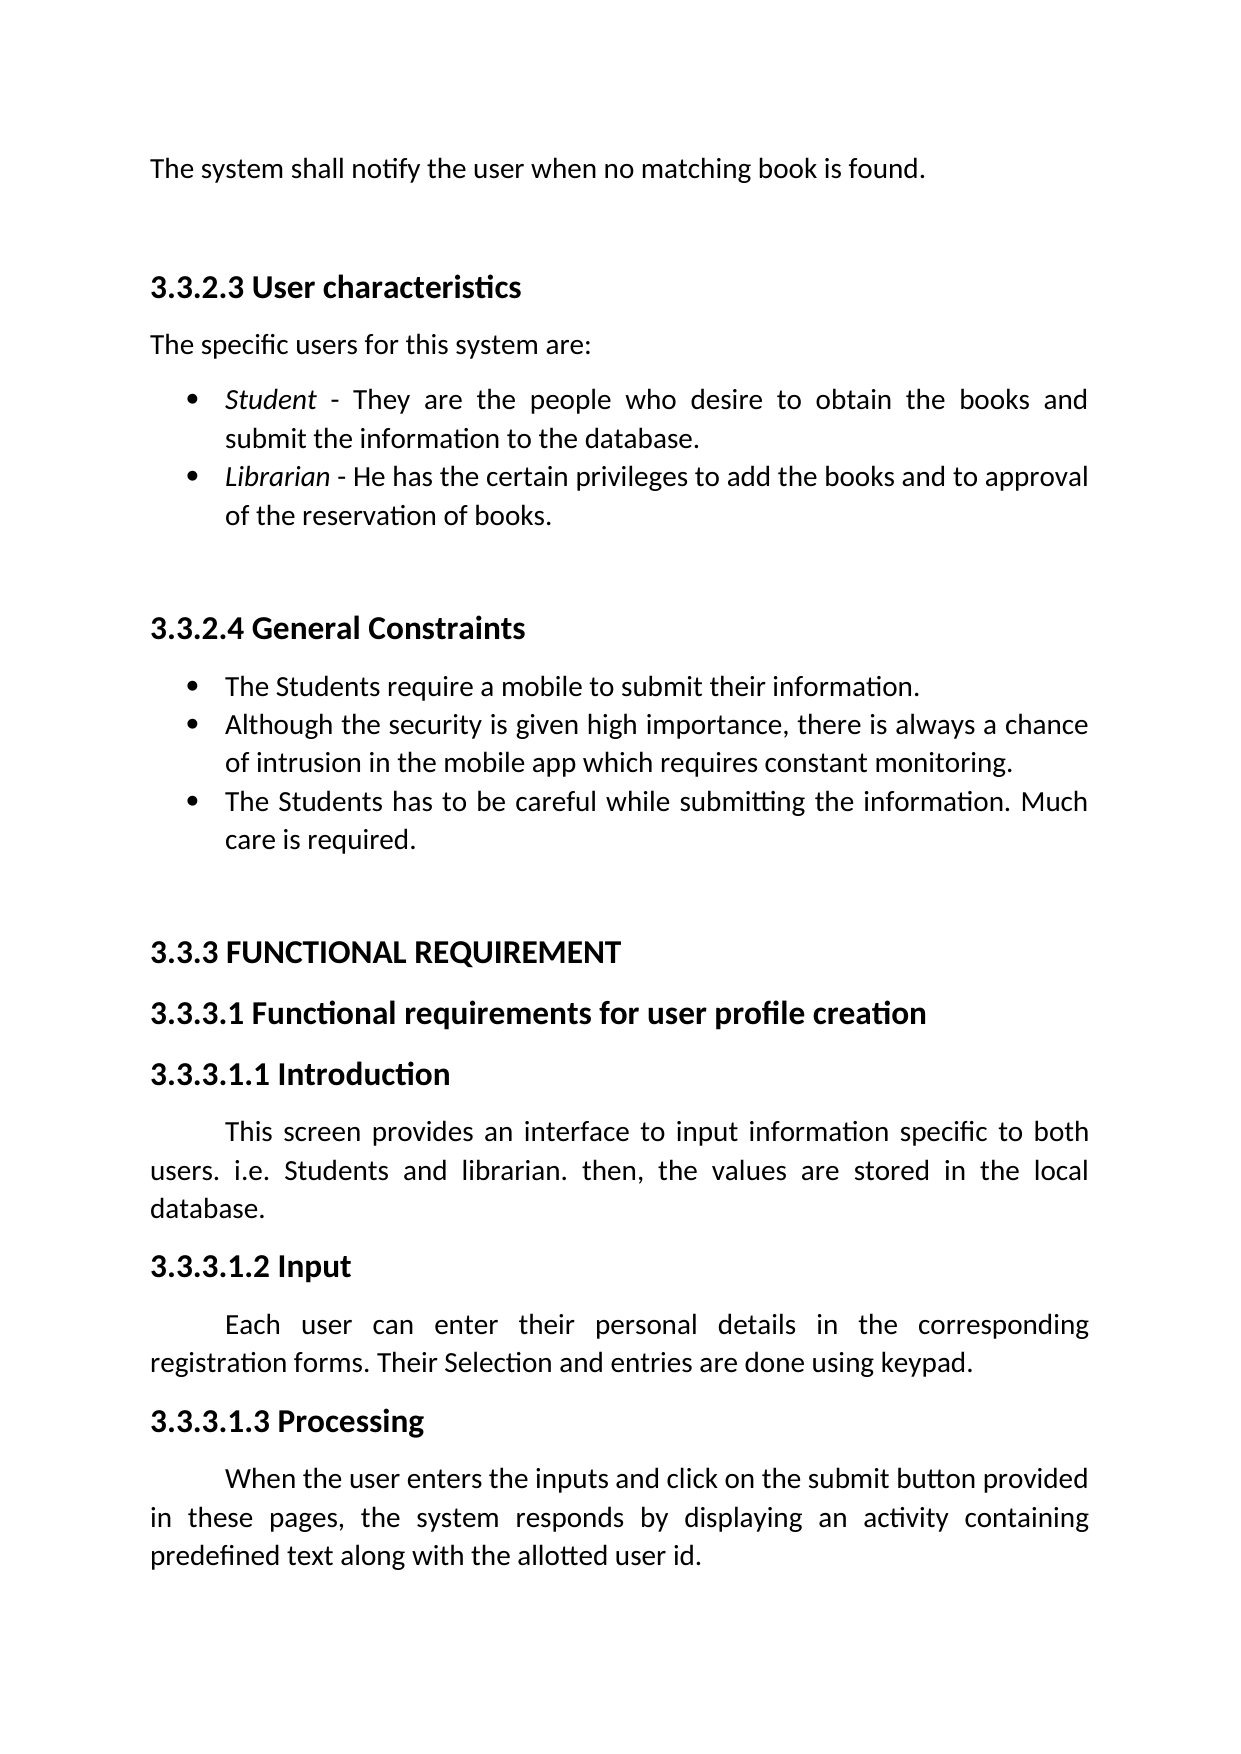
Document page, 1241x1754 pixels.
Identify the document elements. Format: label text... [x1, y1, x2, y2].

text 3.3.3.1 Functional requirements for user profile creation [150, 992, 1090, 1033]
text When the user enters the inputs and click on the submit button provided in these pages, the system responds by displaying an activity containing predefined text along with the allotted user id. [150, 1460, 1090, 1573]
list Although the security is given high importance, there is always a chance of intrusion in the mobile app which requires constant monitoring. [187, 706, 1090, 780]
text 3.3.3.1.2 Input [150, 1245, 1090, 1286]
list The Students require a mobile to submit their information. [187, 668, 1090, 703]
text 3.3.2.4 General Constraints [150, 607, 1090, 648]
text The system shall notify the user when no matching book is found. [150, 150, 1090, 186]
text 3.3.3 FUNCTIONAL REQUIREMENT [150, 932, 1090, 972]
text Each user can enter their personal details in the corresponding registration forms. Their Selection and entries are done using keypad. [150, 1306, 1090, 1380]
text 3.3.3.1.3 Processing [150, 1399, 1090, 1440]
list Student - They are the people who desire to obtain the books and submit the information to the database. [187, 381, 1090, 456]
list Librarian - He has the certain privileges to add the books and to approval of the reservation of books. [187, 458, 1090, 532]
text 3.3.2.3 User characteristics [150, 266, 1090, 306]
text This screen provides an interface to input information specific to both users. i.e. Students and librarian. then, the values are stored in the local database. [150, 1113, 1090, 1226]
text 3.3.3.1.1 Introduction [150, 1053, 1090, 1093]
text The specific users for this system are: [150, 326, 1090, 362]
list The Students has to be careful while submitting the information. Much care is required. [187, 783, 1090, 857]
